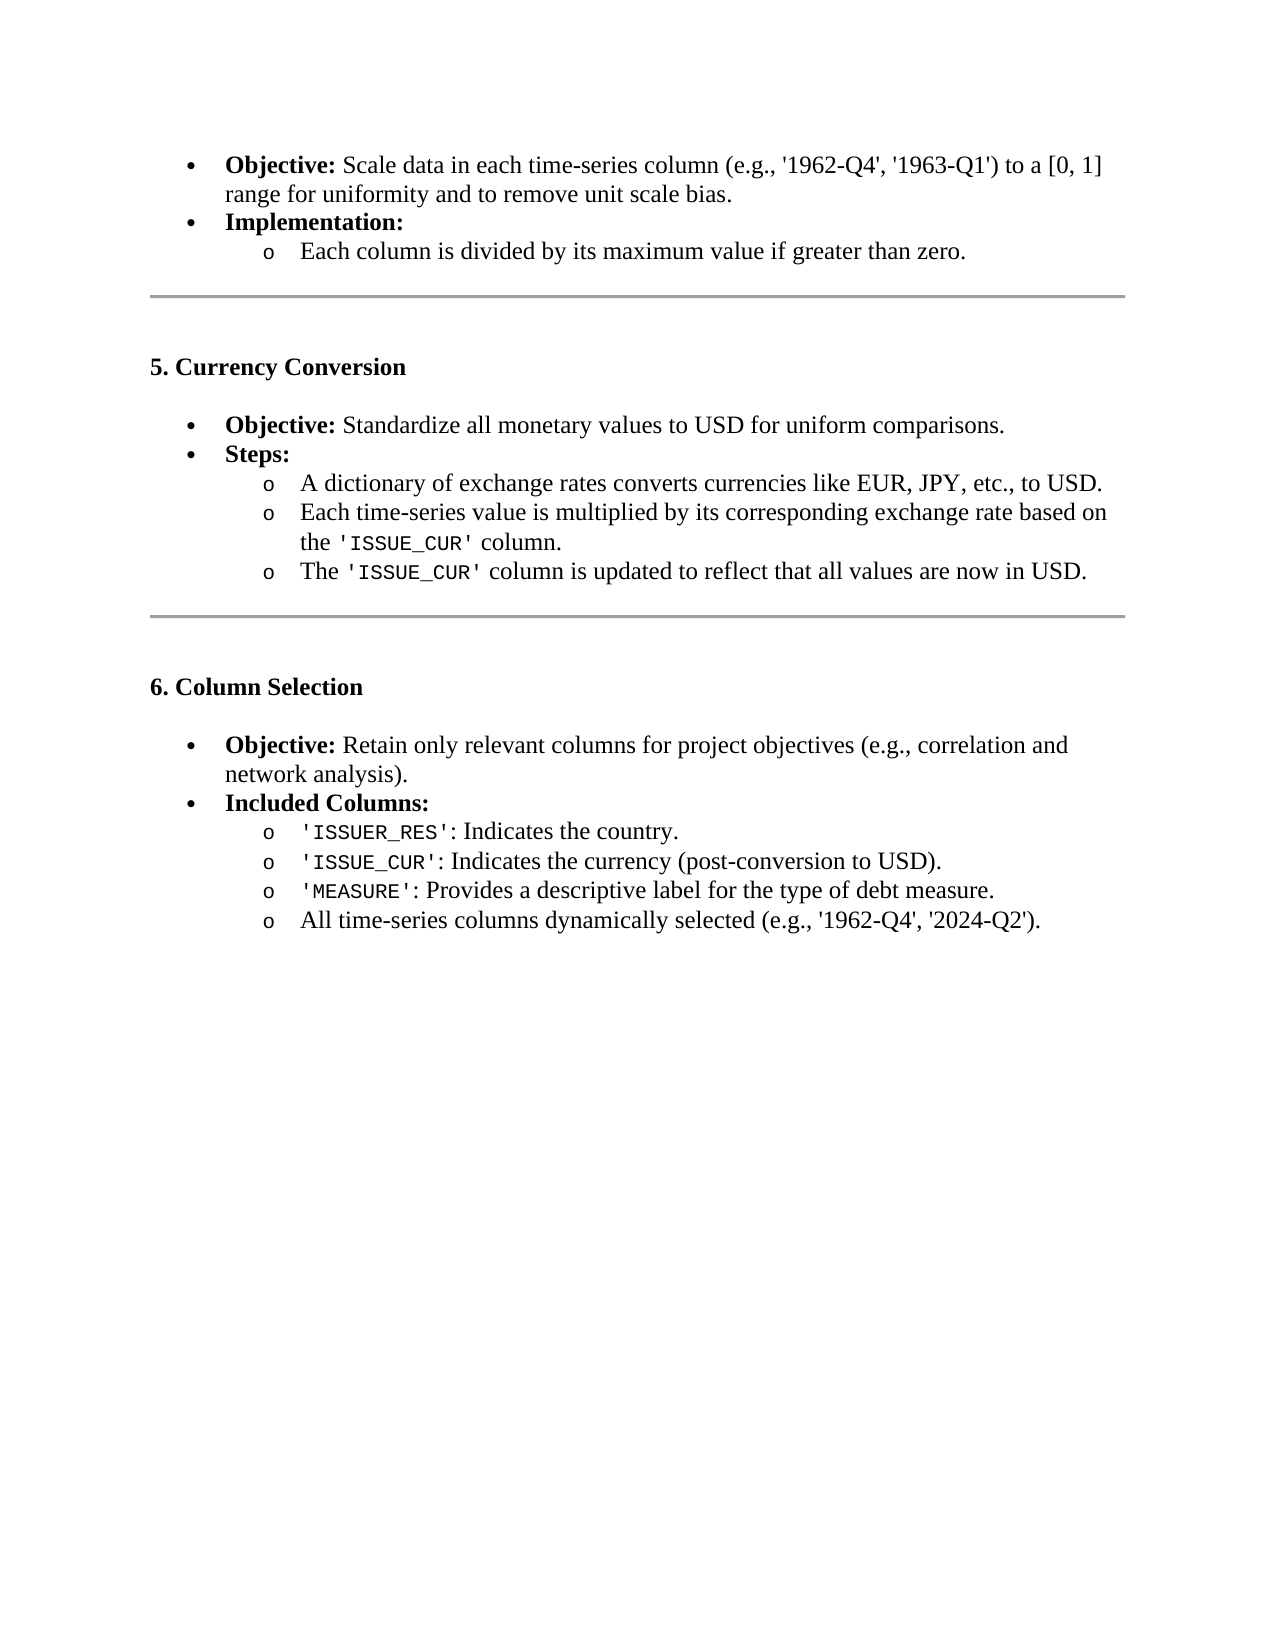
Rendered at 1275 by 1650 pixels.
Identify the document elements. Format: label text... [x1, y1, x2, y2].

list Each time-series value is multiplied by its corresponding exchange rate based on the 'ISSUE_CUR' column. [262, 497, 1125, 556]
list Implementation: [187, 207, 1125, 236]
list Included Columns: [187, 788, 1125, 816]
list 'ISSUER_RES': Indicates the country. [262, 816, 1125, 846]
list 'ISSUE_CUR': Indicates the currency (post-conversion to USD). [262, 846, 1125, 876]
list All time-series columns dynamically selected (e.g., '1962-Q4', '2024-Q2'). [262, 905, 1125, 935]
list Objective: Retain only relevant columns for project objectives (e.g., correlation and network analysis). [187, 730, 1125, 788]
list The 'ISSUE_CUR' column is updated to reflect that all values are now in USD. [262, 556, 1125, 586]
list Objective: Standardize all monetary values to USD for uniform comparisons. [187, 410, 1125, 439]
list A dictionary of exchange rates converts currencies like EUR, JPY, etc., to USD. [262, 468, 1125, 497]
list Each column is divided by its maximum value if greater than zero. [262, 236, 1125, 266]
text 6. Column Selection [150, 672, 1125, 701]
text 5. Currency Conversion [150, 352, 1125, 381]
list Steps: [187, 439, 1125, 468]
list Objective: Scale data in each time-series column (e.g., '1962-Q4', '1963-Q1') to a [0, 1] range for uniformity and to remove unit scale bias. [187, 150, 1125, 207]
list 'MEASURE': Provides a descriptive label for the type of debt measure. [262, 876, 1125, 905]
